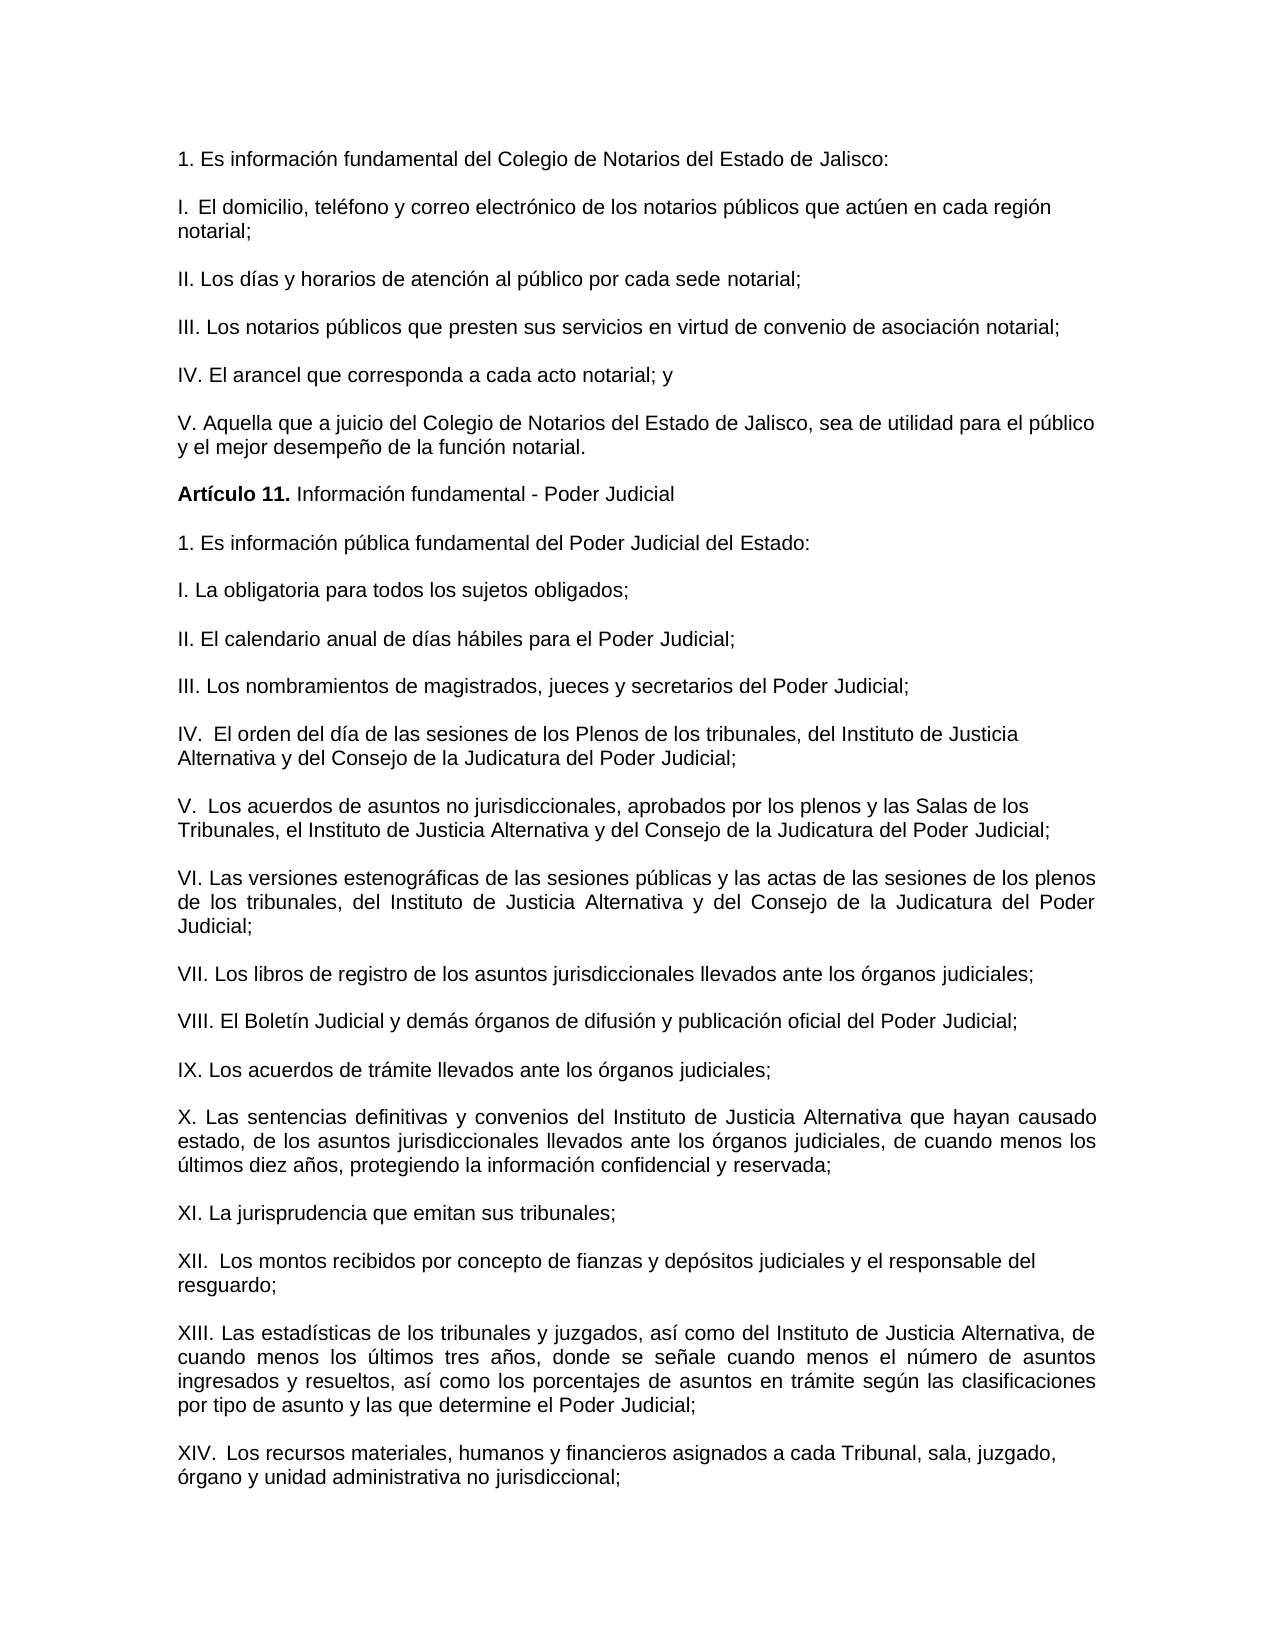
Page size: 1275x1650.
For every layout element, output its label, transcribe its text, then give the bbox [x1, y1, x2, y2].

list La obligatoria para todos los sujetos obligados; [177, 578, 1108, 602]
list Los días y horarios de atención al público por cada sede notarial; [177, 267, 1108, 291]
list Es información pública fundamental del Poder Judicial del Estado: [177, 531, 1108, 554]
list El Boletín Judicial y demás órganos de difusión y publicación oficial del Poder Judicial; [177, 1009, 1108, 1033]
list Los notarios públicos que presten sus servicios en virtud de convenio de asociación notarial; [177, 315, 1108, 339]
list Los recursos materiales, humanos y financieros asignados a cada Tribunal, sala, juzgado, órgano y unidad administrativa no jurisdiccional; [177, 1441, 1097, 1488]
list El orden del día de las sesiones de los Plenos de los tribunales, del Instituto de Justicia Alternativa y del Consejo de la Judicatura del Poder Judicial; [177, 722, 1098, 770]
text Artículo 11. Información fundamental - Poder Judicial [177, 482, 1108, 506]
list Los nombramientos de magistrados, jueces y secretarios del Poder Judicial; [177, 674, 1108, 698]
list Los montos recibidos por concepto de fianzas y depósitos judiciales y el responsable del resguardo; [177, 1249, 1097, 1297]
list El arancel que corresponda a cada acto notarial; y [177, 363, 1108, 387]
list El calendario anual de días hábiles para el Poder Judicial; [177, 626, 1108, 650]
list Las estadísticas de los tribunales y juzgados, así como del Instituto de Justicia Alternativa, de cuando menos los últimos tres años, donde se señale cuando menos el número de asuntos ingresados y resueltos, así como los porcentajes de asuntos en trámite según las clasificaciones por tipo de asunto y las que determine el Poder Judicial; [177, 1321, 1097, 1417]
list La jurisprudencia que emitan sus tribunales; [177, 1201, 1108, 1225]
list Aquella que a juicio del Colegio de Notarios del Estado de Jalisco, sea de utilidad para el público y el mejor desempeño de la función notarial. [177, 411, 1098, 458]
list El domicilio, teléfono y correo electrónico de los notarios públicos que actúen en cada región notarial; [177, 195, 1097, 243]
list Los acuerdos de asuntos no jurisdiccionales, aprobados por los plenos y las Salas de los Tribunales, el Instituto de Justicia Alternativa y del Consejo de la Judicatura del Poder Judicial; [177, 794, 1097, 842]
list Los libros de registro de los asuntos jurisdiccionales llevados ante los órganos judiciales; [177, 961, 1108, 985]
list Es información fundamental del Colegio de Notarios del Estado de Jalisco: [177, 147, 1108, 171]
list Los acuerdos de trámite llevados ante los órganos judiciales; [177, 1057, 1108, 1081]
list Las sentencias definitivas y convenios del Instituto de Justicia Alternativa que hayan causado estado, de los asuntos jurisdiccionales llevados ante los órganos judiciales, de cuando menos los últimos diez años, protegiendo la información confidencial y reservada; [177, 1105, 1098, 1177]
list Las versiones estenográficas de las sesiones públicas y las actas de las sesiones de los plenos de los tribunales, del Instituto de Justicia Alternativa y del Consejo de la Judicatura del Poder Judicial; [177, 866, 1097, 938]
